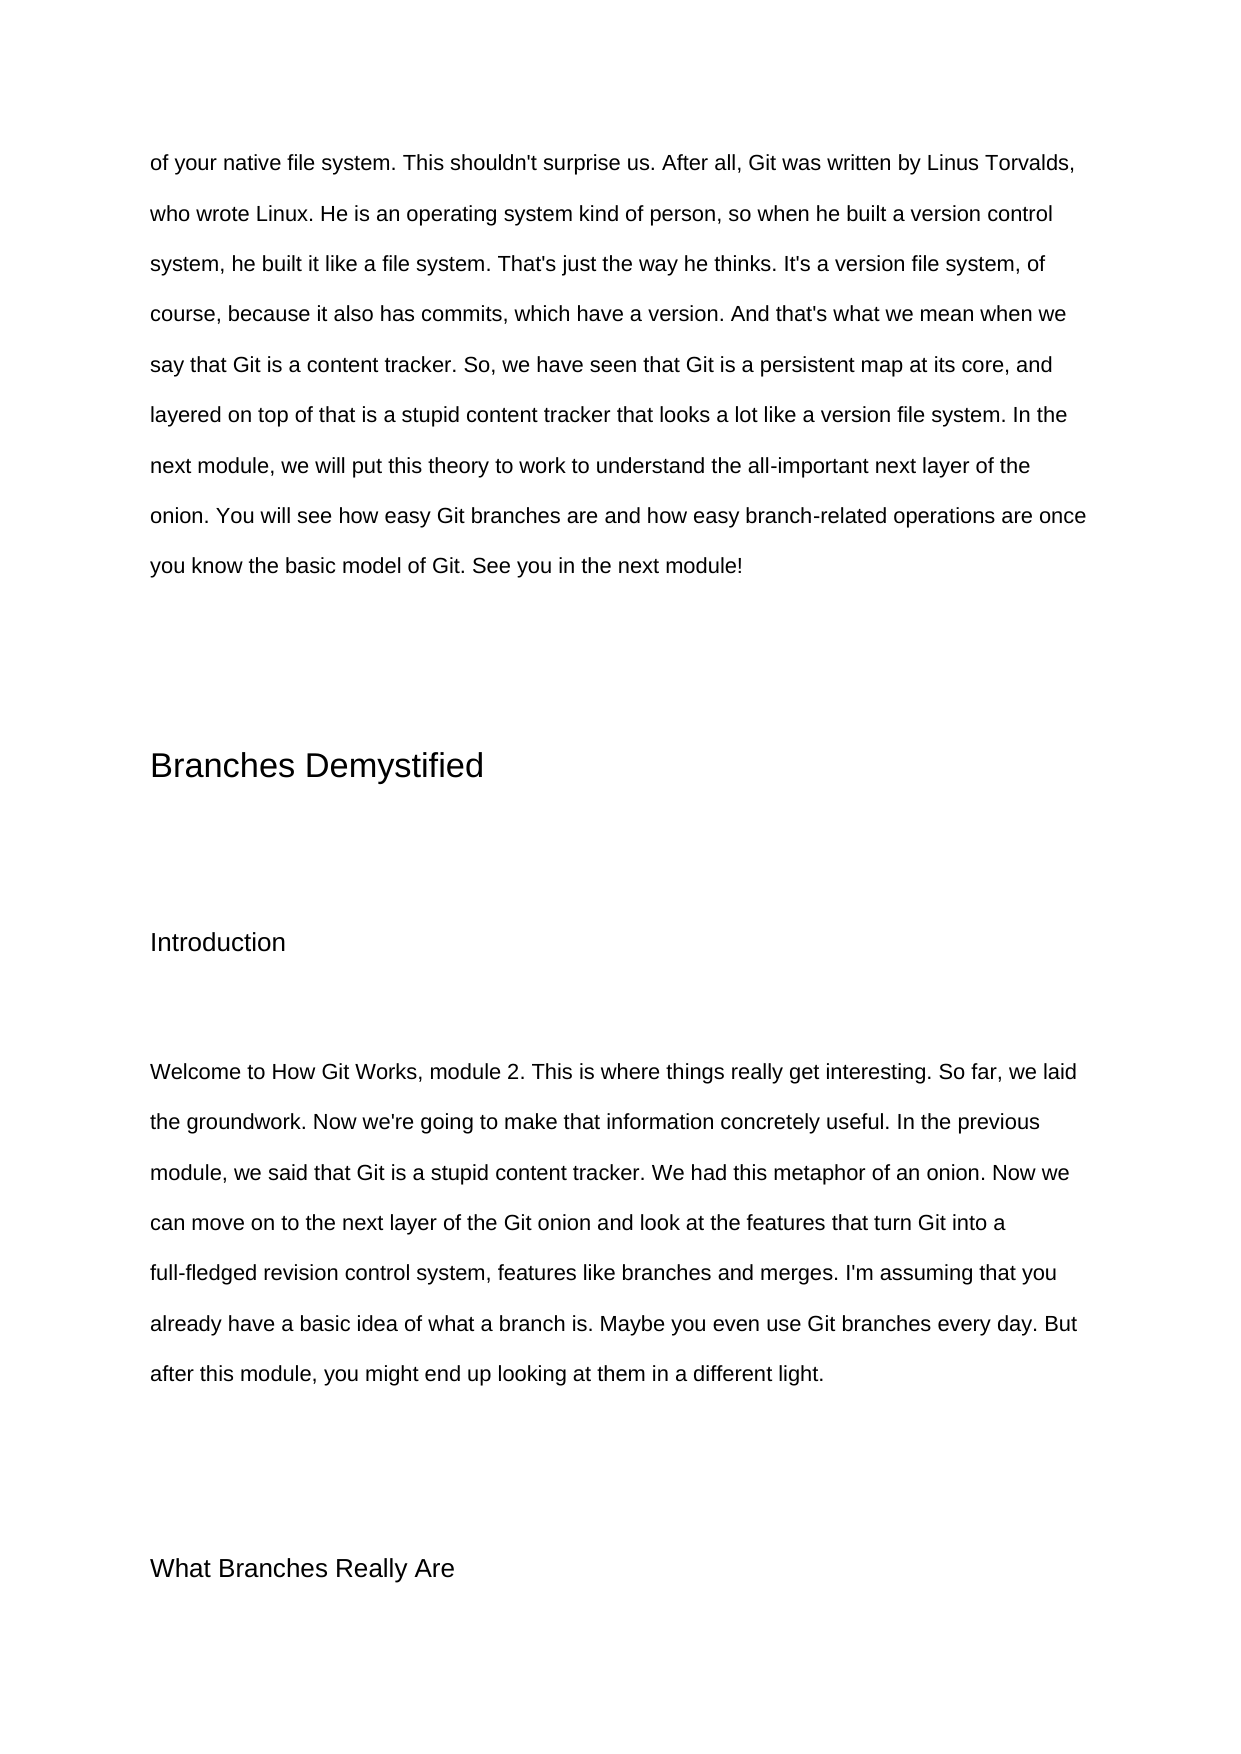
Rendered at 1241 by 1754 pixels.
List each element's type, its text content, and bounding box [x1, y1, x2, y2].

subtitle Branches Demystified [150, 745, 1090, 785]
subtitle What Branches Really Are [150, 1553, 1090, 1583]
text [150, 150, 1090, 578]
subtitle Introduction [150, 927, 1090, 957]
text Welcome to How Git Works, module 2. This is where things really get interesting. So far, we laid the groundwork. Now we're going to make that information concretely useful. In the previous module, we said that Git is a stupid content tracker. We had this metaphor of an onion. Now we can move on to the next layer of the Git onion and look at the features that turn Git into a full‑fledged revision control system, features like branches and merges. I'm assuming that you already have a basic idea of what a branch is. Maybe you even use Git branches every day. But after this module, you might end up looking at them in a different light. [150, 1059, 1090, 1386]
